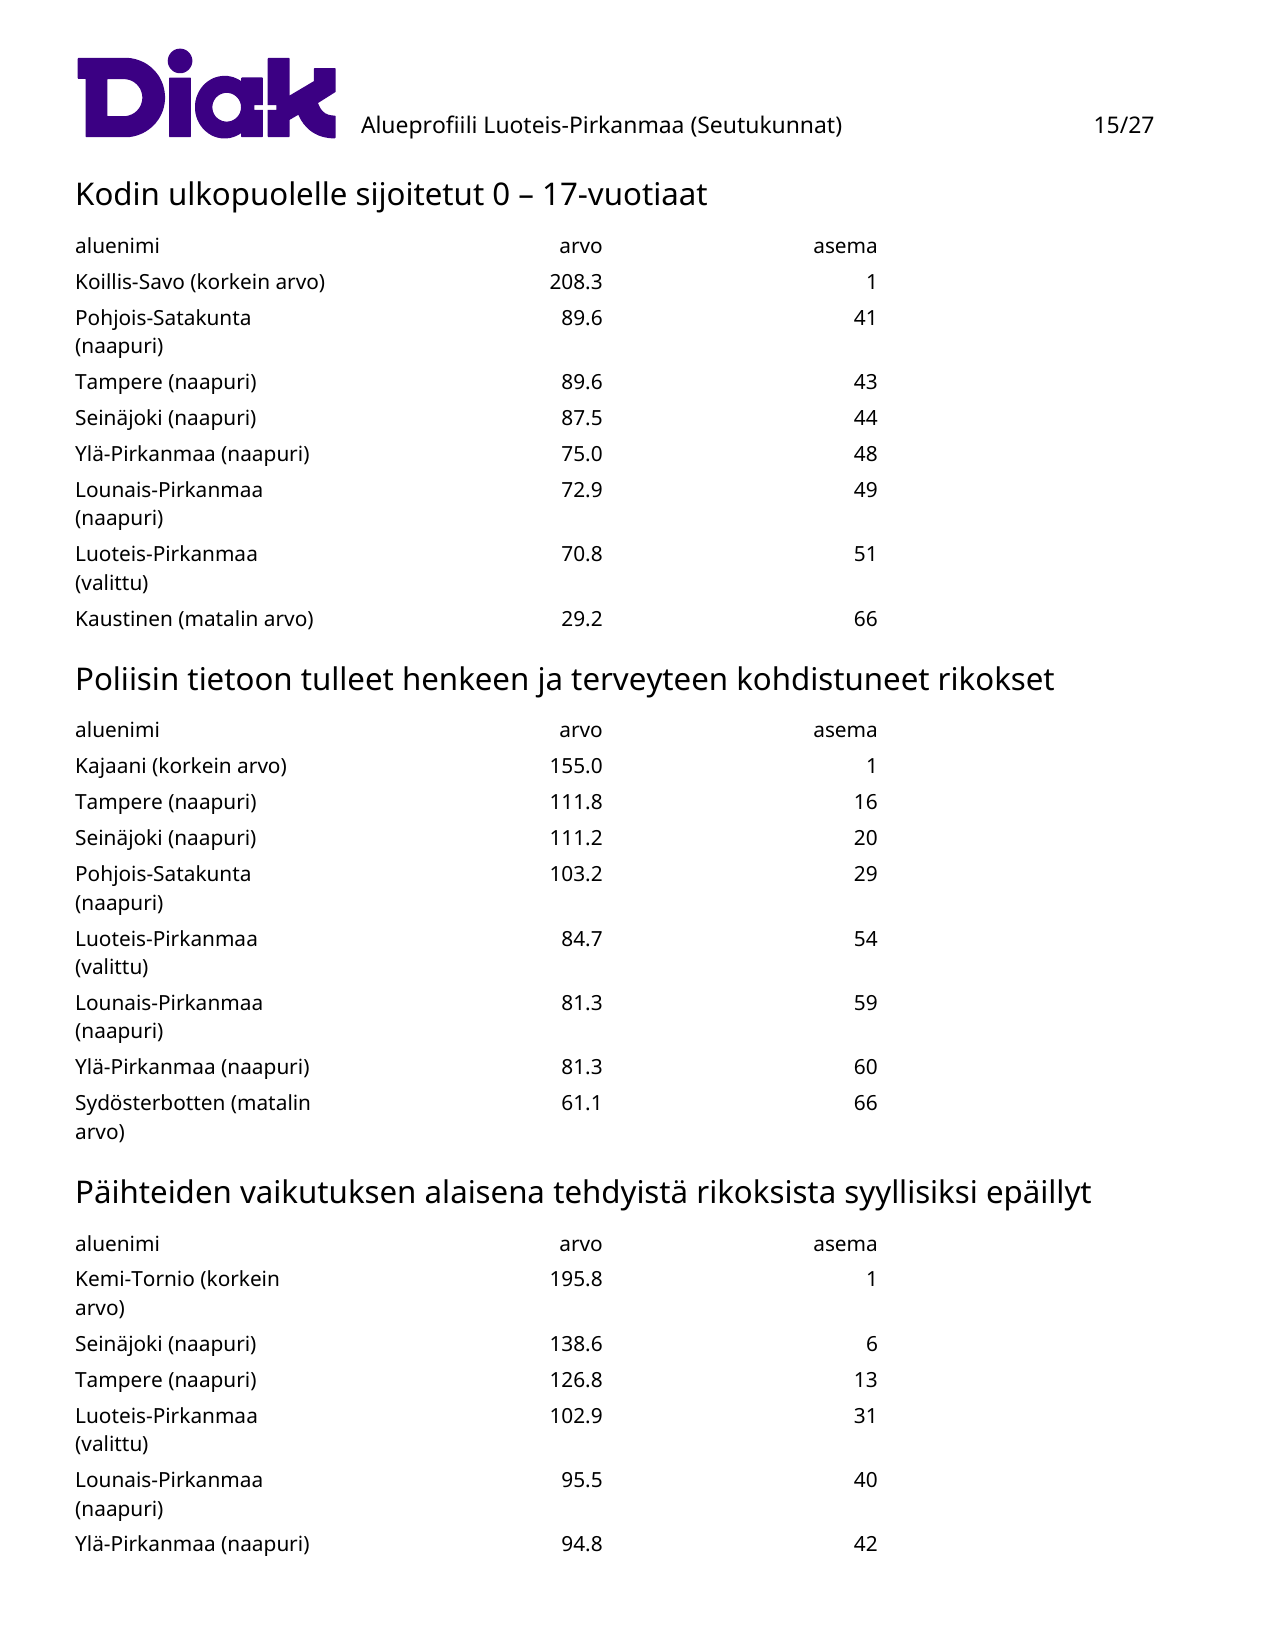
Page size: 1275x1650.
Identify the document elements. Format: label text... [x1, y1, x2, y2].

table_cell Tampere (naapuri) [64, 784, 339, 819]
table_cell 1 [614, 263, 889, 299]
table_cell 72.9 [339, 471, 614, 536]
subtitle Poliisin tietoon tulleet henkeen ja terveyteen kohdistuneet rikokset [75, 657, 1200, 699]
table_cell 66 [614, 1085, 889, 1149]
table_cell 89.6 [339, 299, 614, 363]
table_cell 81.3 [339, 1049, 614, 1084]
table_cell Ylä-Pirkanmaa (naapuri) [64, 435, 339, 471]
table_cell Luoteis-Pirkanmaa (valittu) [64, 920, 339, 984]
table_cell 60 [614, 1049, 889, 1084]
table_cell 29.2 [339, 600, 614, 636]
table_cell Lounais-Pirkanmaa (naapuri) [64, 984, 339, 1049]
table_cell Seinäjoki (naapuri) [64, 399, 339, 435]
table_cell 70.8 [339, 536, 614, 600]
table_cell Pohjois-Satakunta (naapuri) [64, 299, 339, 363]
table_cell Seinäjoki (naapuri) [64, 1325, 339, 1361]
table_cell 41 [614, 299, 889, 363]
table_header asema [614, 1225, 889, 1261]
table_cell 81.3 [339, 984, 614, 1049]
table_header arvo [339, 1225, 614, 1261]
table_cell 48 [614, 435, 889, 471]
table_cell 103.2 [339, 856, 614, 920]
table_cell Ylä-Pirkanmaa (naapuri) [64, 1526, 339, 1562]
table_cell 66 [614, 600, 889, 636]
table_cell Seinäjoki (naapuri) [64, 820, 339, 856]
table_cell 195.8 [339, 1261, 614, 1325]
table_cell 16 [614, 784, 889, 819]
table_cell 44 [614, 399, 889, 435]
table_cell 59 [614, 984, 889, 1049]
table_cell Sydösterbotten (matalin arvo) [64, 1085, 339, 1149]
table_cell 49 [614, 471, 889, 536]
table_cell 29 [614, 856, 889, 920]
table_cell Kajaani (korkein arvo) [64, 748, 339, 784]
table_cell 126.8 [339, 1361, 614, 1397]
table_cell 51 [614, 536, 889, 600]
table_cell 20 [614, 820, 889, 856]
table_cell 54 [614, 920, 889, 984]
table_cell Kemi-Tornio (korkein arvo) [64, 1261, 339, 1325]
table_cell Tampere (naapuri) [64, 1361, 339, 1397]
table_cell 87.5 [339, 399, 614, 435]
table_header aluenimi [64, 227, 339, 263]
table_cell 138.6 [339, 1325, 614, 1361]
table_cell 75.0 [339, 435, 614, 471]
table_header arvo [339, 712, 614, 748]
table_cell 61.1 [339, 1085, 614, 1149]
table_header asema [614, 712, 889, 748]
subtitle Kodin ulkopuolelle sijoitetut 0 – 17-vuotiaat [75, 172, 1200, 214]
table_cell 1 [614, 748, 889, 784]
table_cell Ylä-Pirkanmaa (naapuri) [64, 1049, 339, 1084]
table_header aluenimi [64, 712, 339, 748]
table_header aluenimi [64, 1225, 339, 1261]
table_cell Pohjois-Satakunta (naapuri) [64, 856, 339, 920]
table_cell Luoteis-Pirkanmaa (valittu) [64, 536, 339, 600]
table_cell Tampere (naapuri) [64, 363, 339, 399]
table_cell 40 [614, 1461, 889, 1526]
table_cell 208.3 [339, 263, 614, 299]
table_header asema [614, 227, 889, 263]
subtitle Päihteiden vaikutuksen alaisena tehdyistä rikoksista syyllisiksi epäillyt [75, 1170, 1200, 1212]
table_cell Kaustinen (matalin arvo) [64, 600, 339, 636]
table_cell 95.5 [339, 1461, 614, 1526]
table_cell 84.7 [339, 920, 614, 984]
table_cell 6 [614, 1325, 889, 1361]
table_cell Koillis-Savo (korkein arvo) [64, 263, 339, 299]
table_cell 111.8 [339, 784, 614, 819]
table_cell 102.9 [339, 1397, 614, 1461]
table_cell 94.8 [339, 1526, 614, 1562]
table_cell 42 [614, 1526, 889, 1562]
table_cell 155.0 [339, 748, 614, 784]
table_cell Lounais-Pirkanmaa (naapuri) [64, 1461, 339, 1526]
table_cell 31 [614, 1397, 889, 1461]
table_cell 43 [614, 363, 889, 399]
table_cell 89.6 [339, 363, 614, 399]
table_cell 13 [614, 1361, 889, 1397]
table_cell Lounais-Pirkanmaa (naapuri) [64, 471, 339, 536]
table_cell Luoteis-Pirkanmaa (valittu) [64, 1397, 339, 1461]
table_cell 1 [614, 1261, 889, 1325]
table_header arvo [339, 227, 614, 263]
table_cell 111.2 [339, 820, 614, 856]
